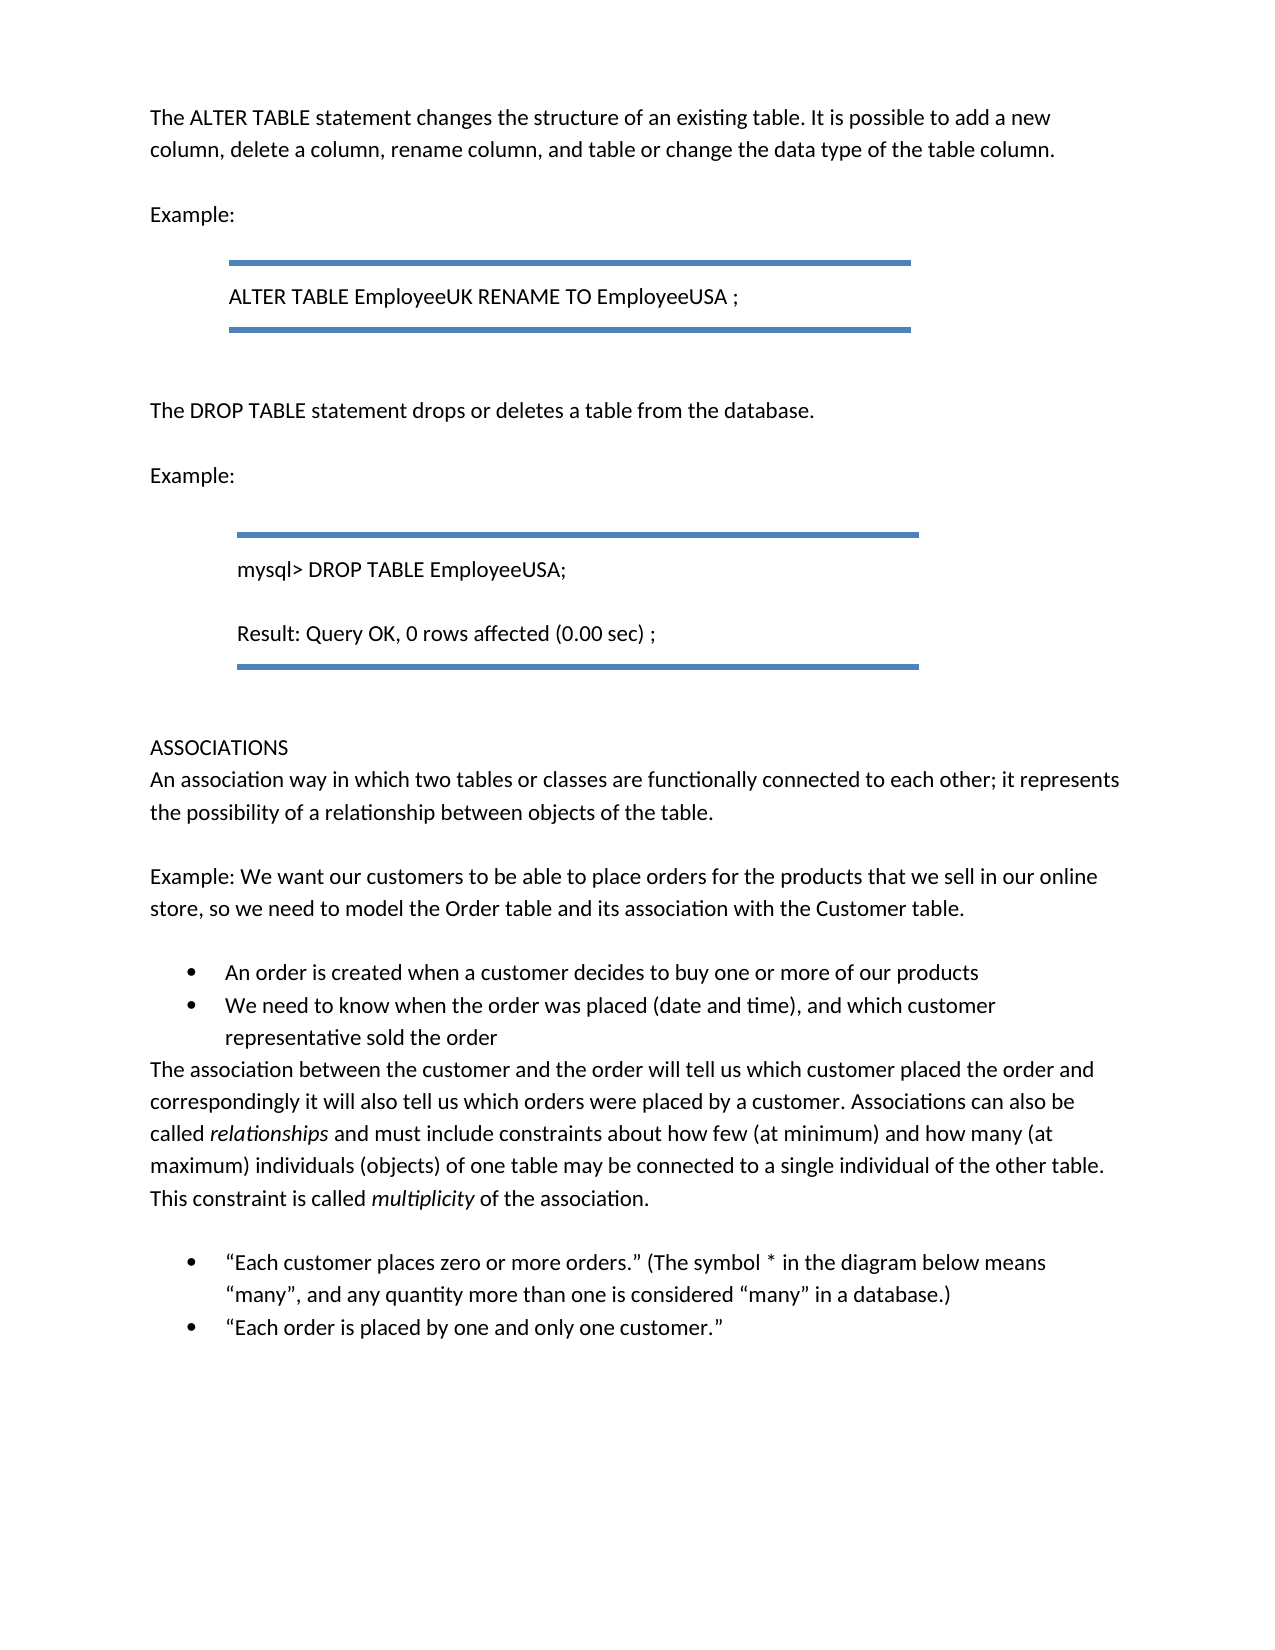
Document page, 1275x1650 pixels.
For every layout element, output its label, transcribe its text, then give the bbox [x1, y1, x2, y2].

list “Each order is placed by one and only one customer.” [187, 1313, 1125, 1341]
text Example: [150, 200, 1125, 228]
text Example: [150, 461, 1125, 489]
text The association between the customer and the order will tell us which customer placed the order and correspondingly it will also tell us which orders were placed by a customer. Associations can also be called relationships and must include constraints about how few (at minimum) and how many (at maximum) individuals (objects) of one table may be connected to a single individual of the other table. This constraint is called multiplicity of the association. [150, 1055, 1125, 1212]
text ASSOCIATIONS [150, 733, 1125, 761]
list “Each customer places zero or more orders.” (The symbol * in the diagram below means “many”, and any quantity more than one is considered “many” in a database.) [187, 1248, 1125, 1308]
text Example: We want our customers to be able to place orders for the products that we sell in our online store, so we need to model the Order table and its association with the Customer table. [150, 862, 1125, 922]
list An order is created when a customer decides to buy one or more of our products [187, 958, 1125, 987]
list We need to know when the order was placed (date and time), and which customer representative sold the order [187, 991, 1125, 1051]
text The ALTER TABLE statement changes the structure of an existing table. It is possible to add a new column, delete a column, rename column, and table or change the data type of the table column. [150, 103, 1125, 163]
text An association way in which two tables or classes are functionally connected to each other; it represents the possibility of a relationship between objects of the table. [150, 765, 1125, 826]
text The DROP TABLE statement drops or deletes a table from the database. [150, 396, 1125, 424]
